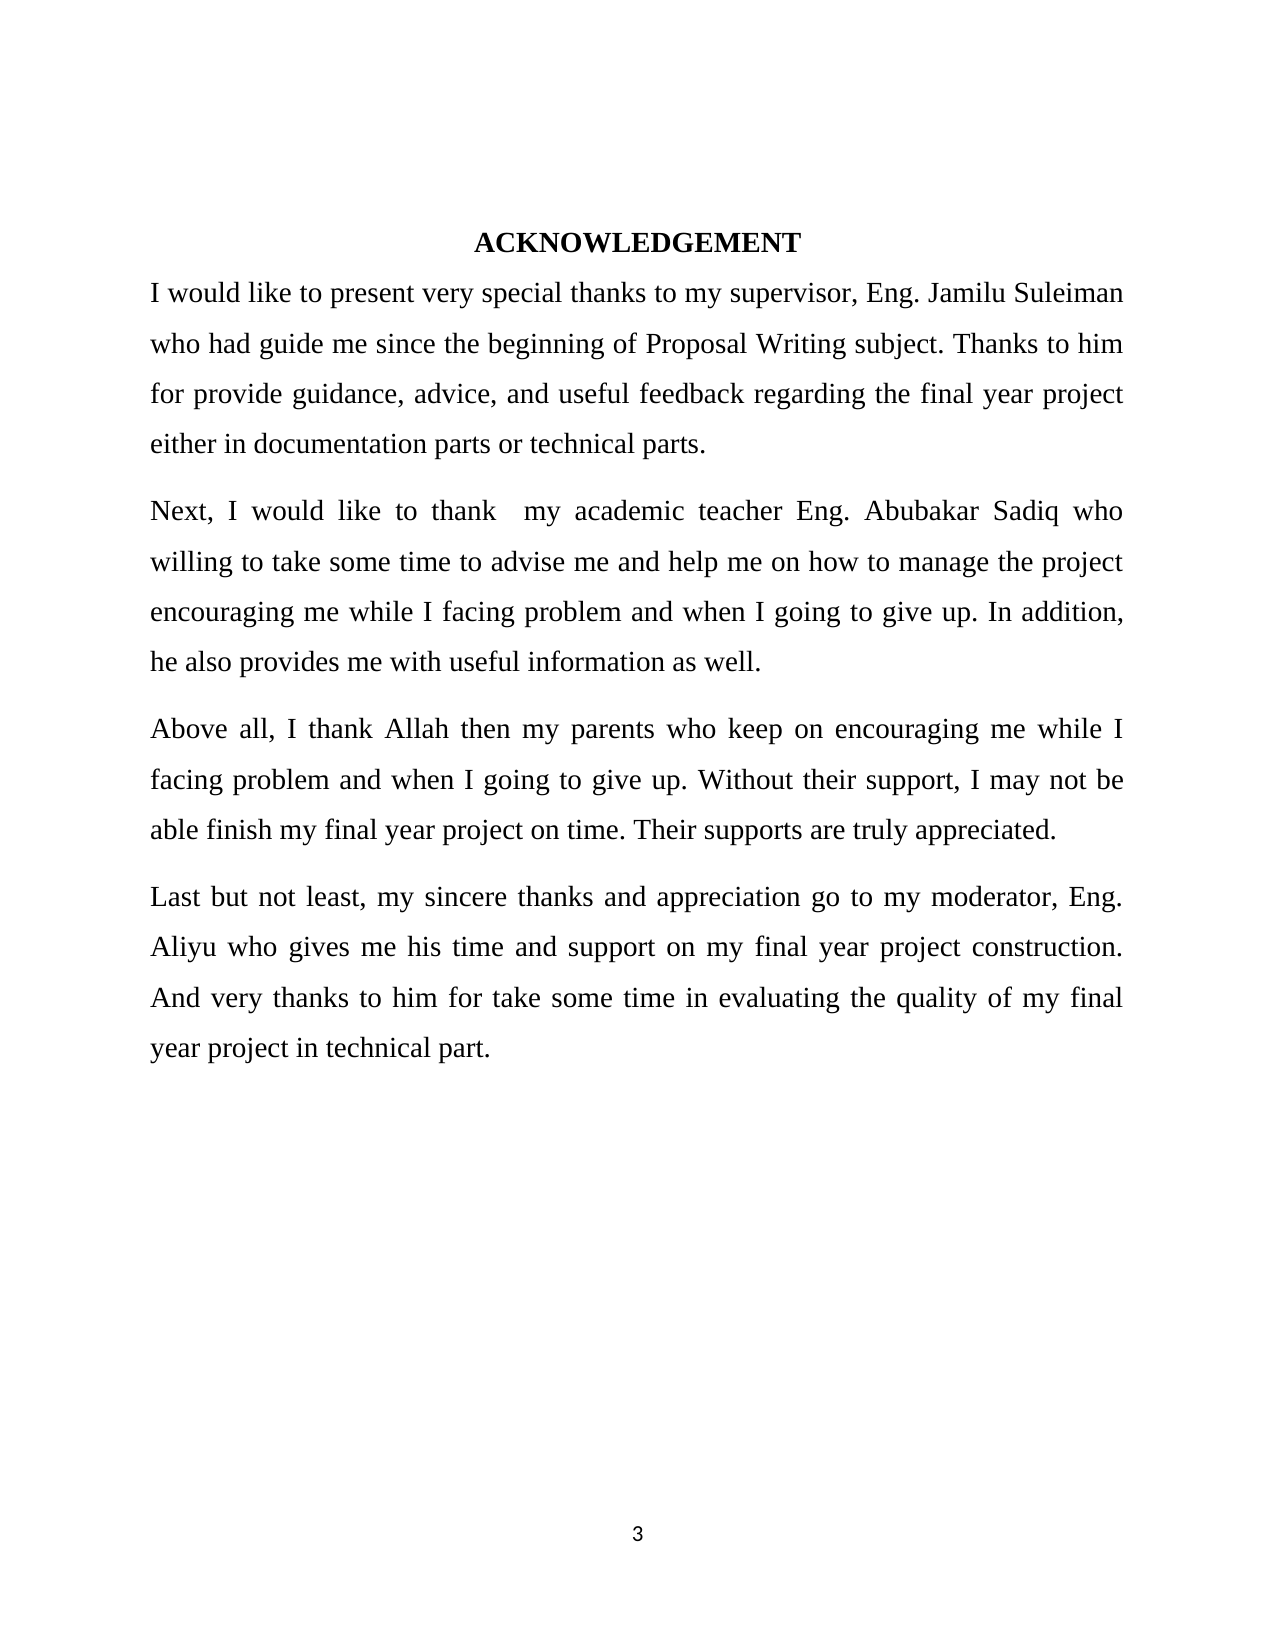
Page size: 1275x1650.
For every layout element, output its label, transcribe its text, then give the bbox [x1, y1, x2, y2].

text Next, I would like to thank my academic teacher Eng. Abubakar Sadiq who willing to take some time to advise me and help me on how to manage the project encouraging me while I facing problem and when I going to give up. In addition, he also provides me with useful information as well. [150, 493, 1125, 678]
subtitle ACKNOWLEDGEMENT [150, 225, 1125, 259]
text Above all, I thank Allah then my parents who keep on encouraging me while I facing problem and when I going to give up. Without their support, I may not be able finish my final year project on time. Their supports are truly appreciated. [150, 711, 1125, 846]
text Last but not least, my sincere thanks and appreciation go to my moderator, Eng. Aliyu who gives me his time and support on my final year project construction. And very thanks to him for take some time in evaluating the quality of my final year project in technical part. [150, 879, 1125, 1063]
text I would like to present very special thanks to my supervisor, Eng. Jamilu Suleiman who had guide me since the beginning of Proposal Writing subject. Thanks to him for provide guidance, advice, and useful feedback regarding the final year project either in documentation parts or technical parts. [150, 276, 1125, 460]
